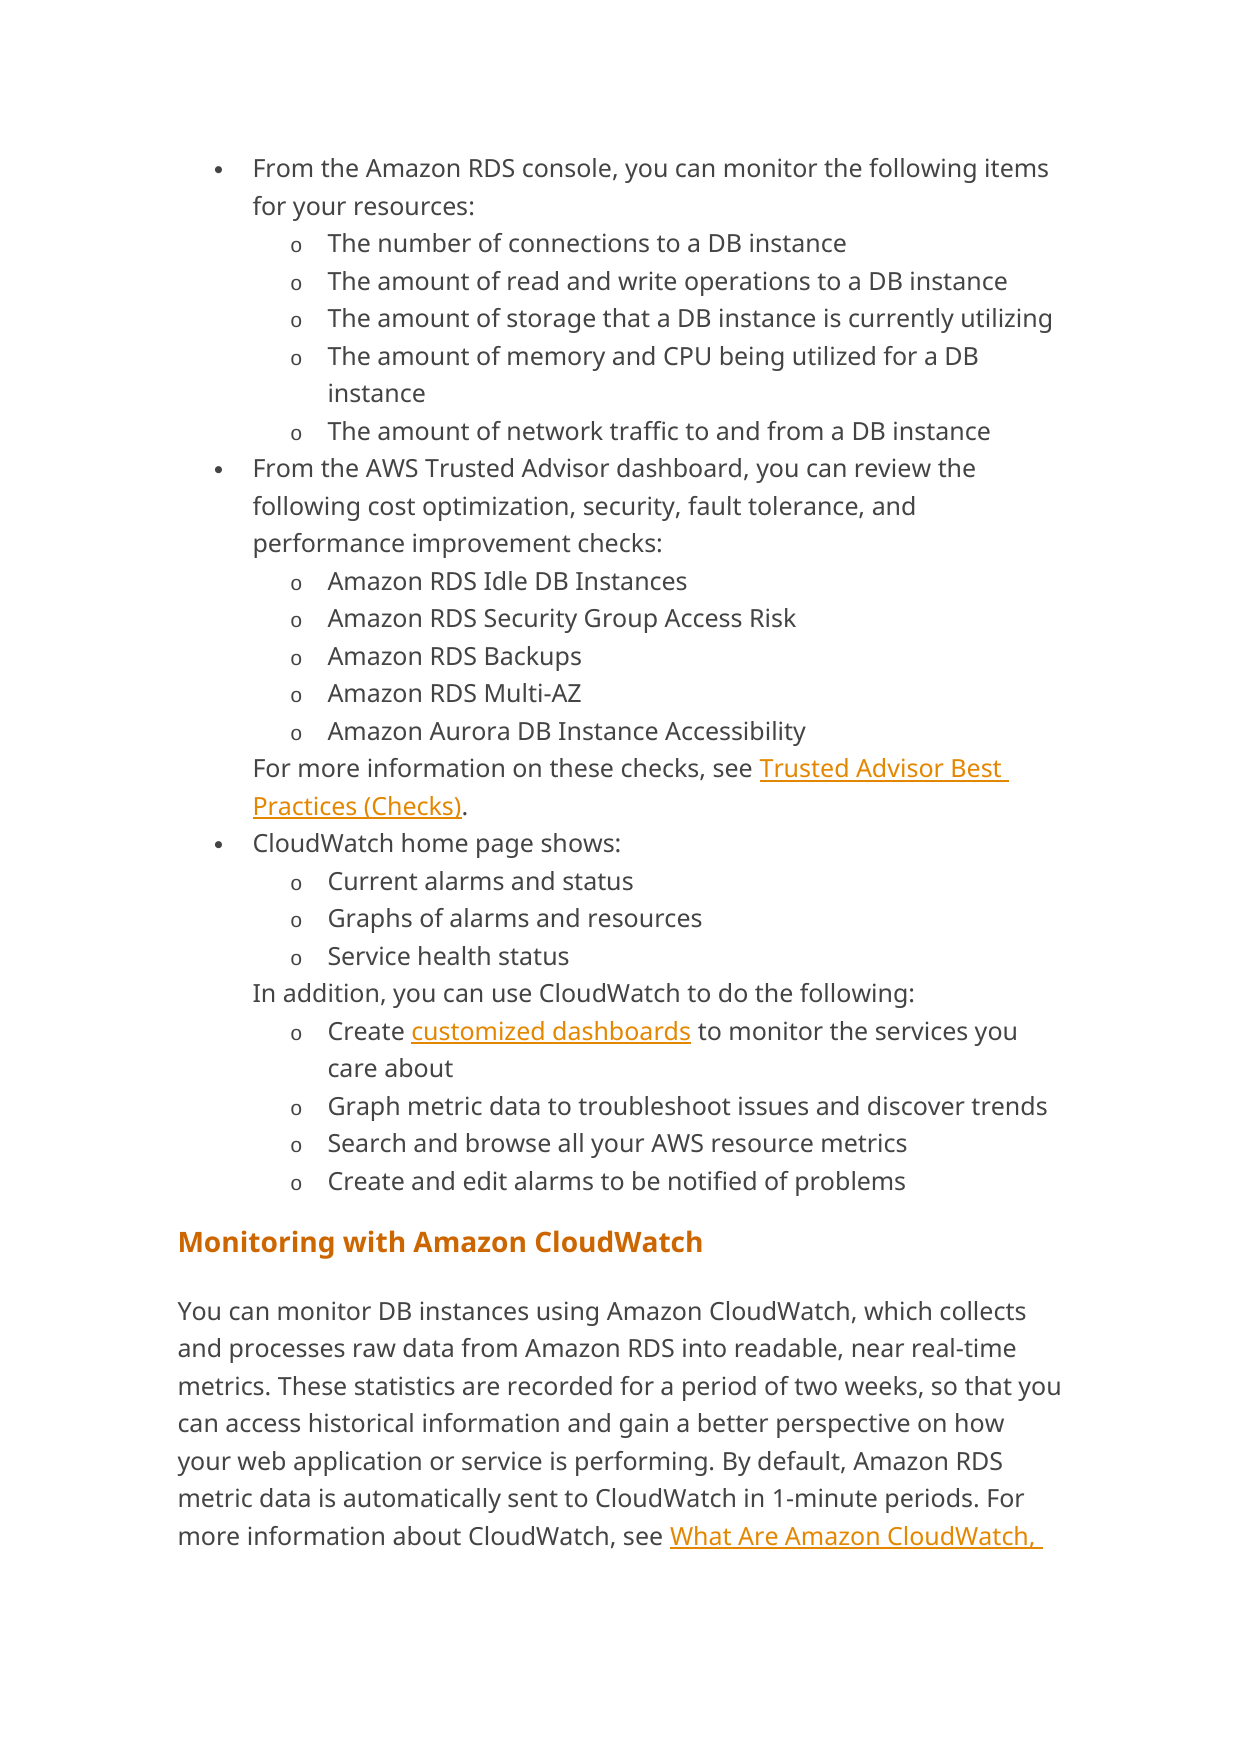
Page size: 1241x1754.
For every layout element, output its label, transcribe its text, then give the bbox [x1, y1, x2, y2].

list Current alarms and status [290, 860, 1063, 898]
list CloudWatch home page shows: [215, 823, 1063, 860]
list Service health status [290, 935, 1063, 973]
list Graphs of alarms and resources [290, 898, 1063, 935]
list Graph metric data to troubleshoot issues and discover trends [290, 1085, 1063, 1123]
list Amazon RDS Backups [290, 635, 1063, 673]
list The amount of network traffic to and from a DB instance [290, 410, 1063, 448]
list From the AWS Trusted Advisor dashboard, you can review the following cost optimization, security, fault tolerance, and performance improvement checks: [215, 448, 1063, 560]
text Monitoring with Amazon CloudWatch [177, 1223, 1063, 1261]
list Amazon RDS Idle DB Instances [290, 560, 1063, 598]
list From the Amazon RDS console, you can monitor the following items for your resources: [215, 148, 1063, 223]
list The amount of storage that a DB instance is currently utilizing [290, 298, 1063, 335]
text In addition, you can use CloudWatch to do the following: [252, 973, 1063, 1010]
list Amazon Aurora DB Instance Accessibility [290, 710, 1063, 748]
list Search and browse all your AWS resource metrics [290, 1123, 1063, 1160]
list Create customized dashboards to monitor the services you care about [290, 1010, 1063, 1085]
list Amazon RDS Multi-AZ [290, 673, 1063, 710]
list The amount of memory and CPU being utilized for a DB instance [290, 335, 1063, 410]
list The number of connections to a DB instance [290, 223, 1063, 260]
list Amazon RDS Security Group Access Risk [290, 598, 1063, 635]
text For more information on these checks, see Trusted Advisor Best Practices (Checks). [252, 748, 1063, 823]
list Create and edit alarms to be notified of problems [290, 1160, 1063, 1198]
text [177, 1290, 1063, 1553]
list The amount of read and write operations to a DB instance [290, 260, 1063, 298]
